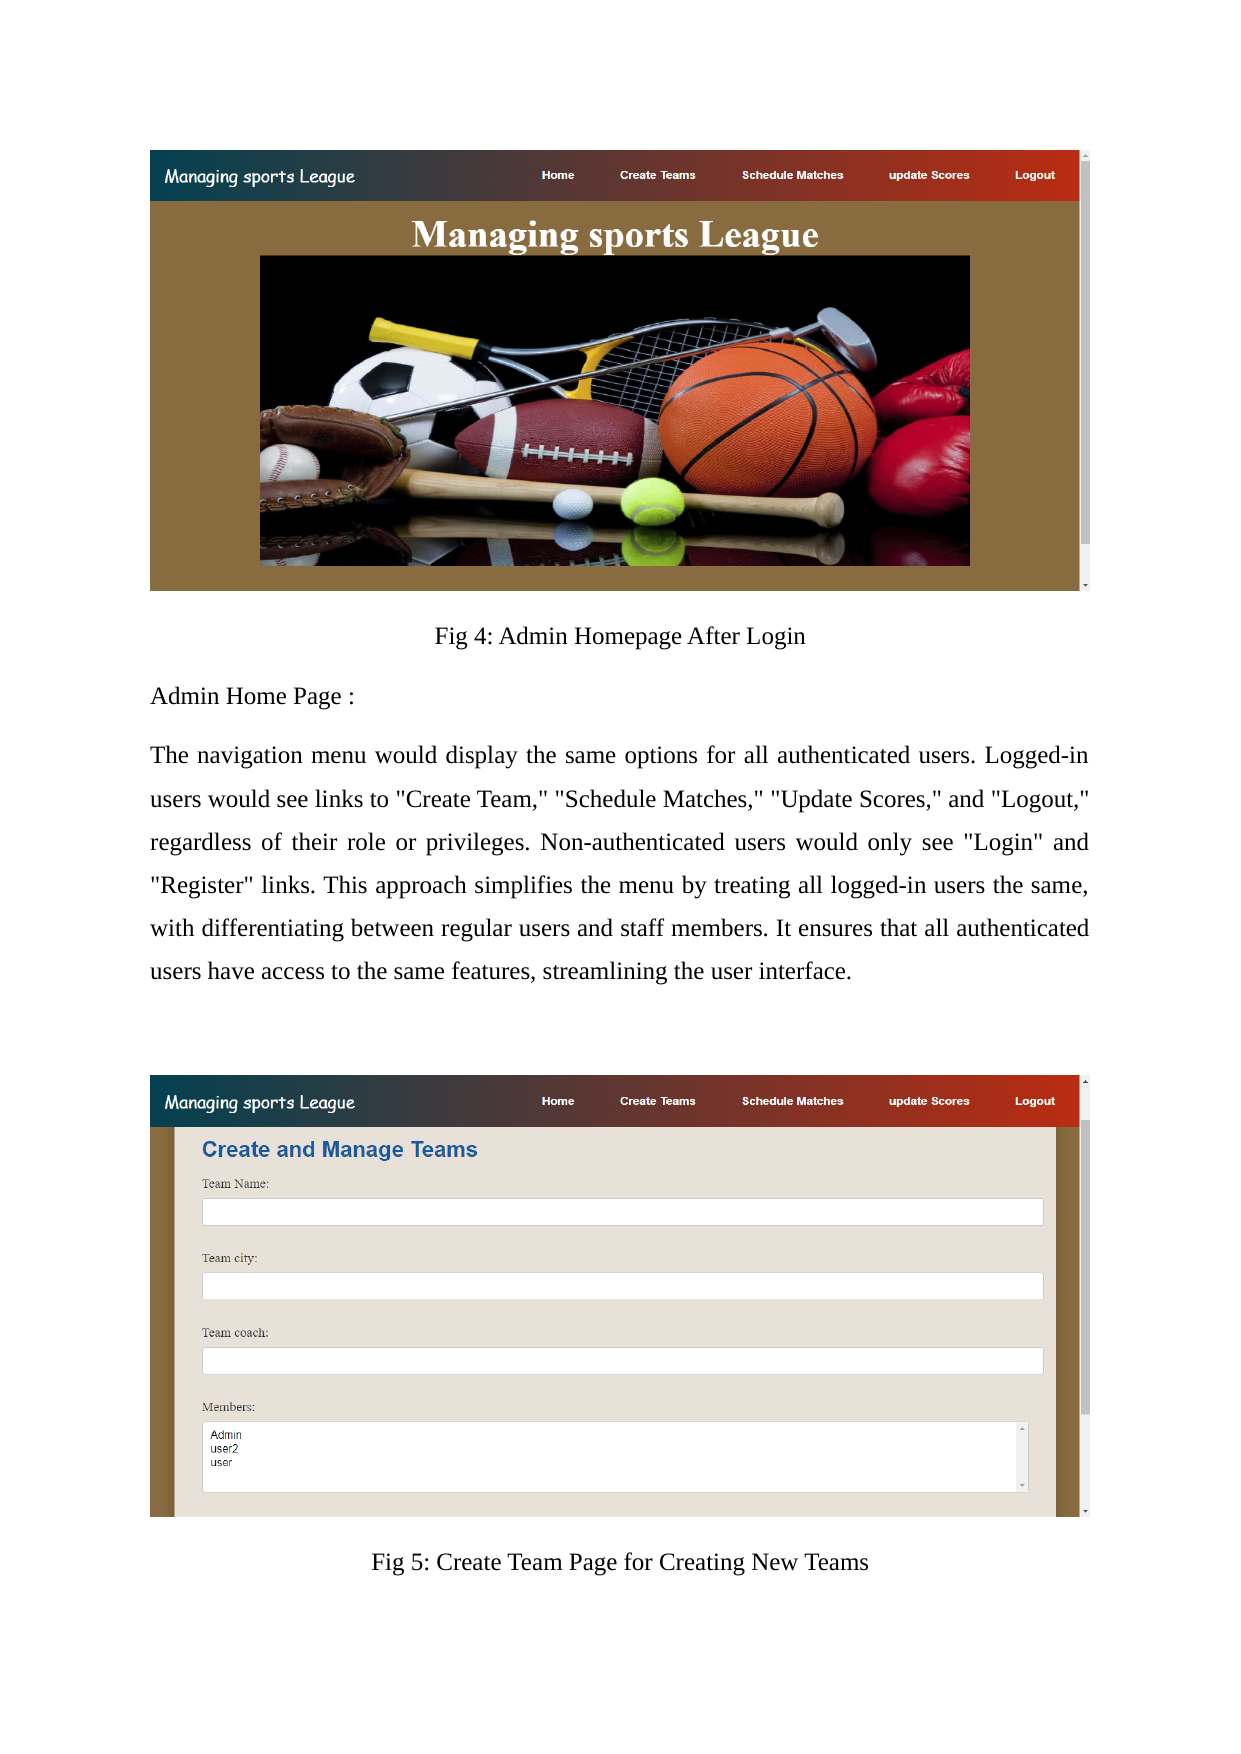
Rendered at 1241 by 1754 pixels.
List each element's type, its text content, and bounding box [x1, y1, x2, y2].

text Admin Home Page : [150, 681, 1090, 709]
text Fig 4: Admin Homepage After Login [150, 621, 1090, 650]
picture [150, 1075, 1091, 1517]
picture [150, 150, 1091, 591]
text The navigation menu would display the same options for all authenticated users. Logged-in users would see links to "Create Team," "Schedule Matches," "Update Scores," and "Logout," regardless of their role or privileges. Non-authenticated users would only see "Login" and "Register" links. This approach simplifies the menu by treating all logged-in users the same, with differentiating between regular users and staff members. It ensures that all authenticated users have access to the same features, streamlining the user interface. [150, 741, 1090, 985]
text Fig 5: Create Team Page for Creating New Teams [150, 1547, 1090, 1576]
